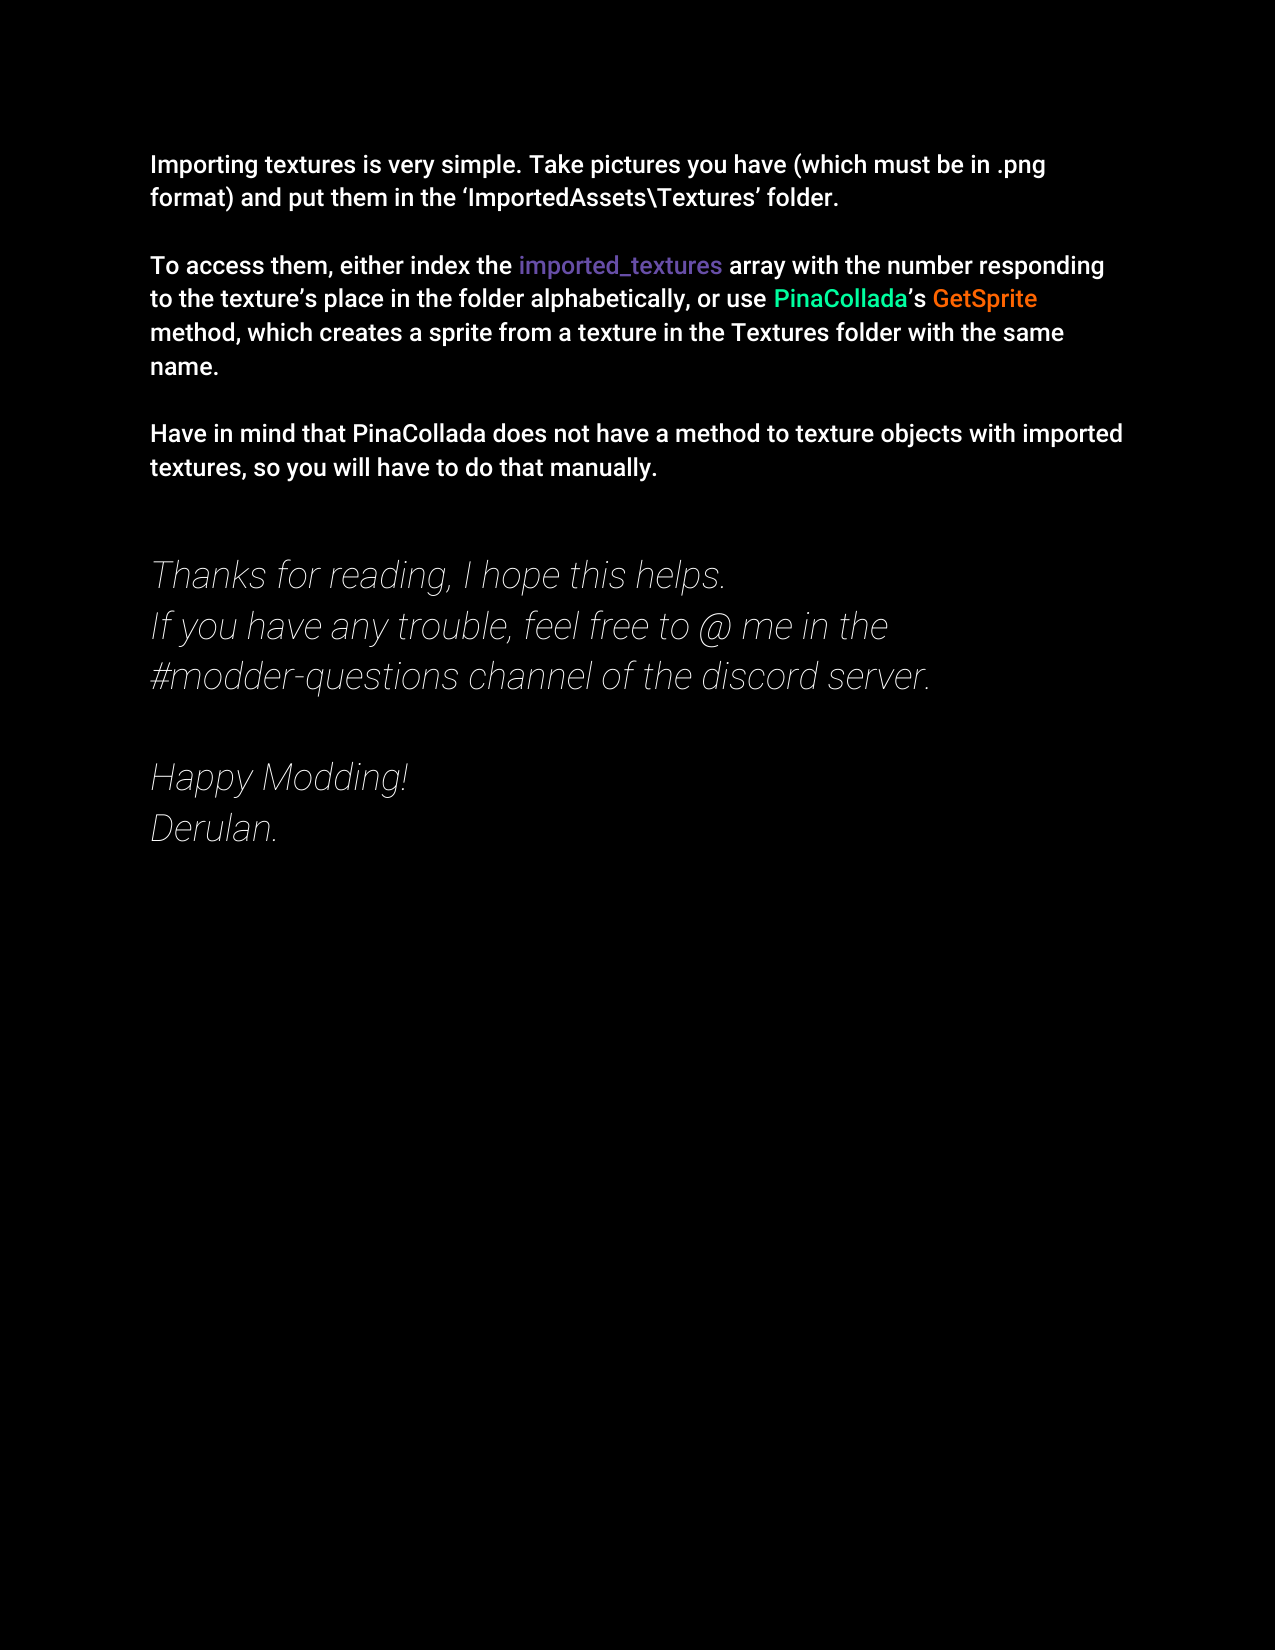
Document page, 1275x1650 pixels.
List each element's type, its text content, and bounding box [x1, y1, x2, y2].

text Happy Modding! [150, 756, 1125, 800]
text To access them, either index the imported_textures array with the number responding to the texture’s place in the folder alphabetically, or use PinaCollada’s GetSprite method, which creates a sprite from a texture in the Textures folder with the same name. [150, 251, 1125, 381]
text #modder-questions channel of the discord server. [150, 655, 1125, 699]
text Thanks for reading, I hope this helps. [150, 554, 1125, 598]
text If you have any trouble, feel free to @ me in the [150, 604, 1125, 648]
text Importing textures is very simple. Take pictures you have (which must be in .png format) and put them in the ‘ImportedAssets\Textures’ folder. [150, 150, 1125, 213]
text Have in mind that PinaCollada does not have a method to texture objects with imported textures, so you will have to do that manually. [150, 419, 1125, 482]
text Derulan. [150, 806, 1125, 850]
